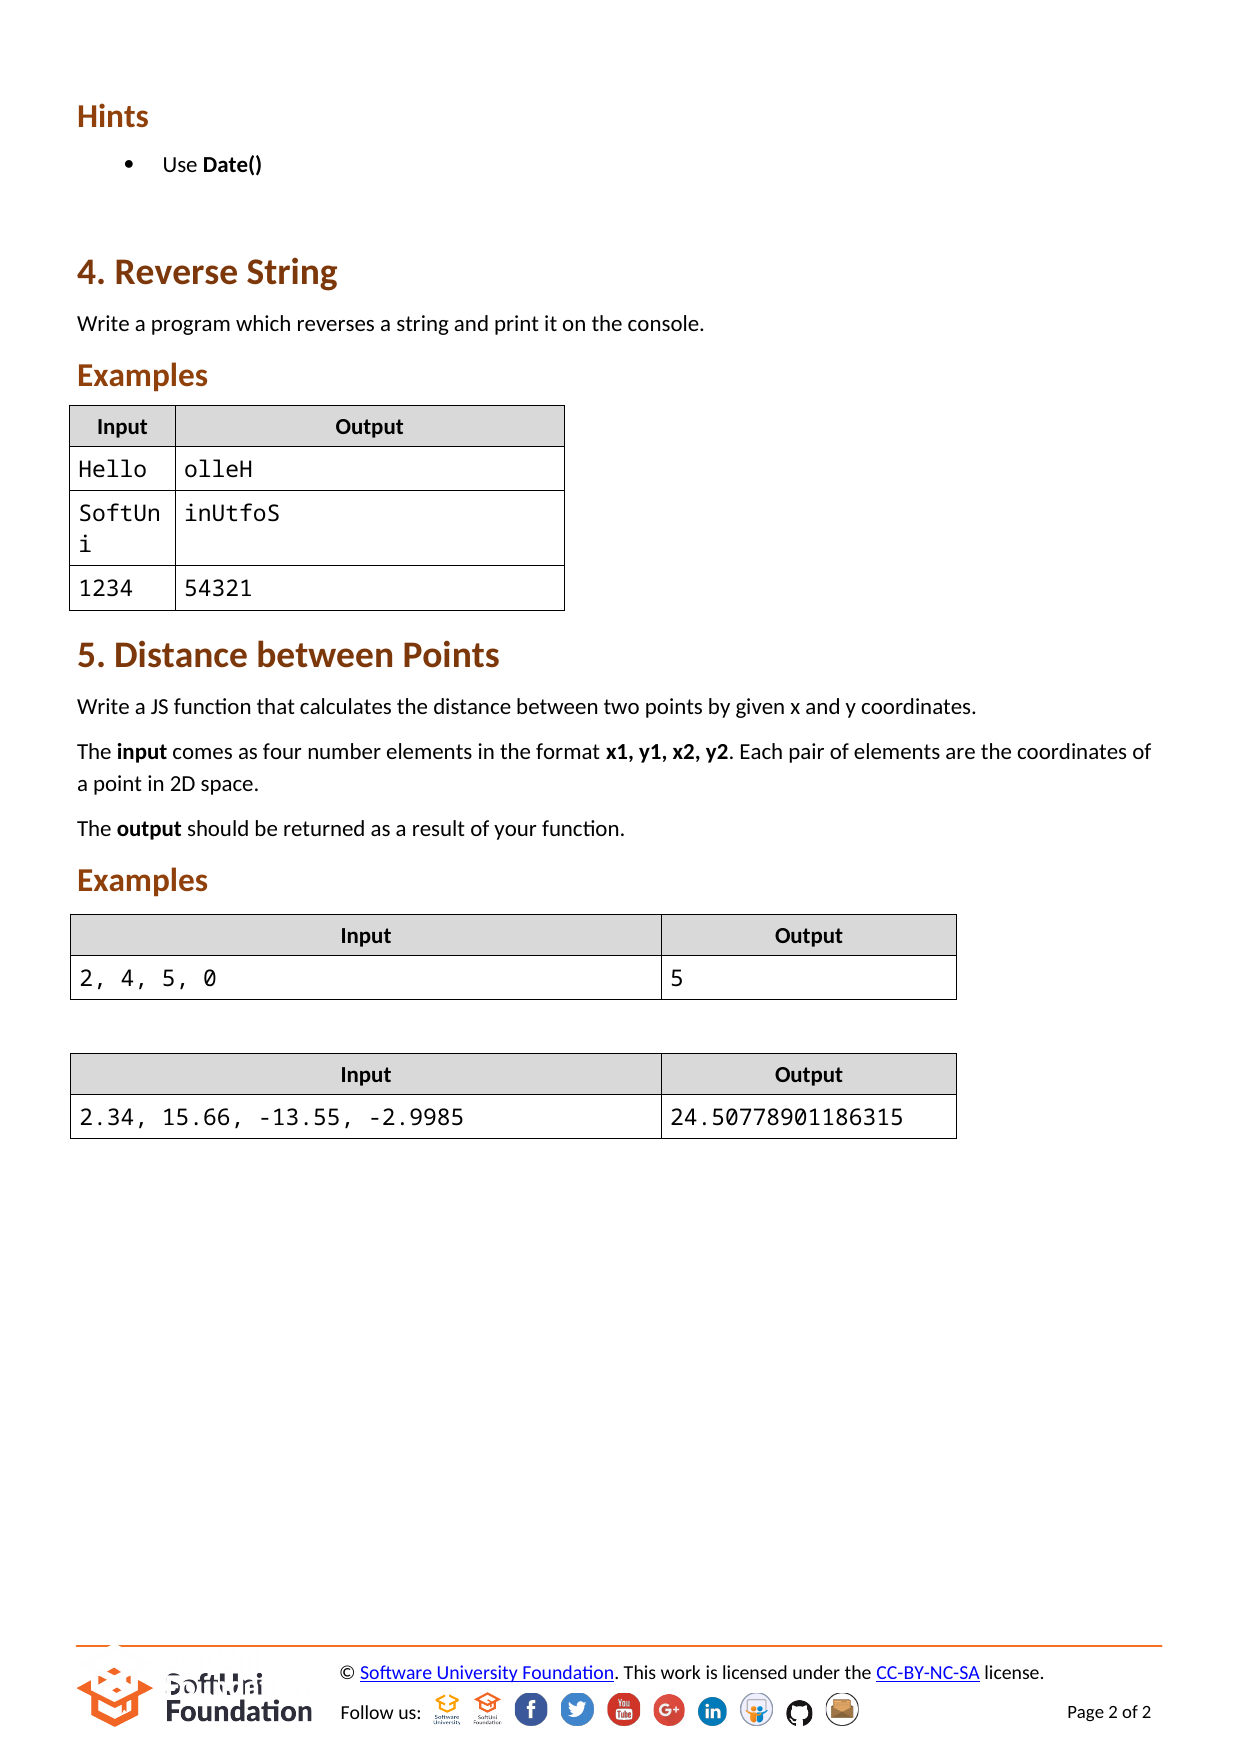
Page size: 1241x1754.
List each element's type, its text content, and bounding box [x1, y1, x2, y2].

table_cell 1234 [70, 566, 175, 609]
picture [719, 1697, 727, 1705]
table_cell 5 [662, 956, 956, 999]
subtitle Examples [77, 354, 1163, 395]
table_header Output [662, 915, 956, 955]
picture [473, 1692, 502, 1726]
table_cell 54321 [176, 566, 564, 609]
picture [698, 1697, 706, 1705]
subtitle Reverse String [77, 248, 1163, 294]
picture [786, 1700, 813, 1726]
table_header Output [176, 406, 564, 446]
table_cell Hello [70, 447, 175, 490]
table_cell inUtfoS [176, 491, 564, 565]
table_header Input [71, 1054, 661, 1094]
list Distance between Points [77, 631, 1163, 677]
table_cell SoftUni [70, 491, 175, 565]
picture [76, 1643, 312, 1727]
table_cell 24.50778901186315 [662, 1095, 956, 1138]
list Use Date() [125, 151, 1163, 178]
subtitle Hints [77, 95, 1163, 136]
text The output should be returned as a result of your function. [77, 814, 1163, 842]
text Write a JS function that calculates the distance between two points by given x and y coordinates. [77, 692, 1163, 721]
table_header Input [71, 915, 661, 955]
picture [561, 1693, 594, 1726]
table_cell 2, 4, 5, 0 [71, 956, 661, 999]
picture [698, 1718, 706, 1726]
picture [740, 1693, 773, 1726]
table_cell olleH [176, 447, 564, 490]
table_cell 2.34, 15.66, -13.55, -2.9985 [71, 1095, 661, 1138]
table_header Input [70, 406, 175, 446]
picture [514, 1693, 548, 1726]
picture [653, 1694, 685, 1726]
table_header Output [662, 1054, 956, 1094]
picture [825, 1693, 859, 1726]
text Write a program which reverses a string and print it on the console. [77, 309, 1163, 337]
picture [719, 1718, 727, 1726]
picture [607, 1693, 640, 1726]
text The input comes as four number elements in the format x1, y1, x2, y2. Each pair of elements are the coordinates of a point in 2D space. [77, 737, 1163, 797]
text Examples [77, 859, 1163, 899]
picture [433, 1694, 461, 1726]
